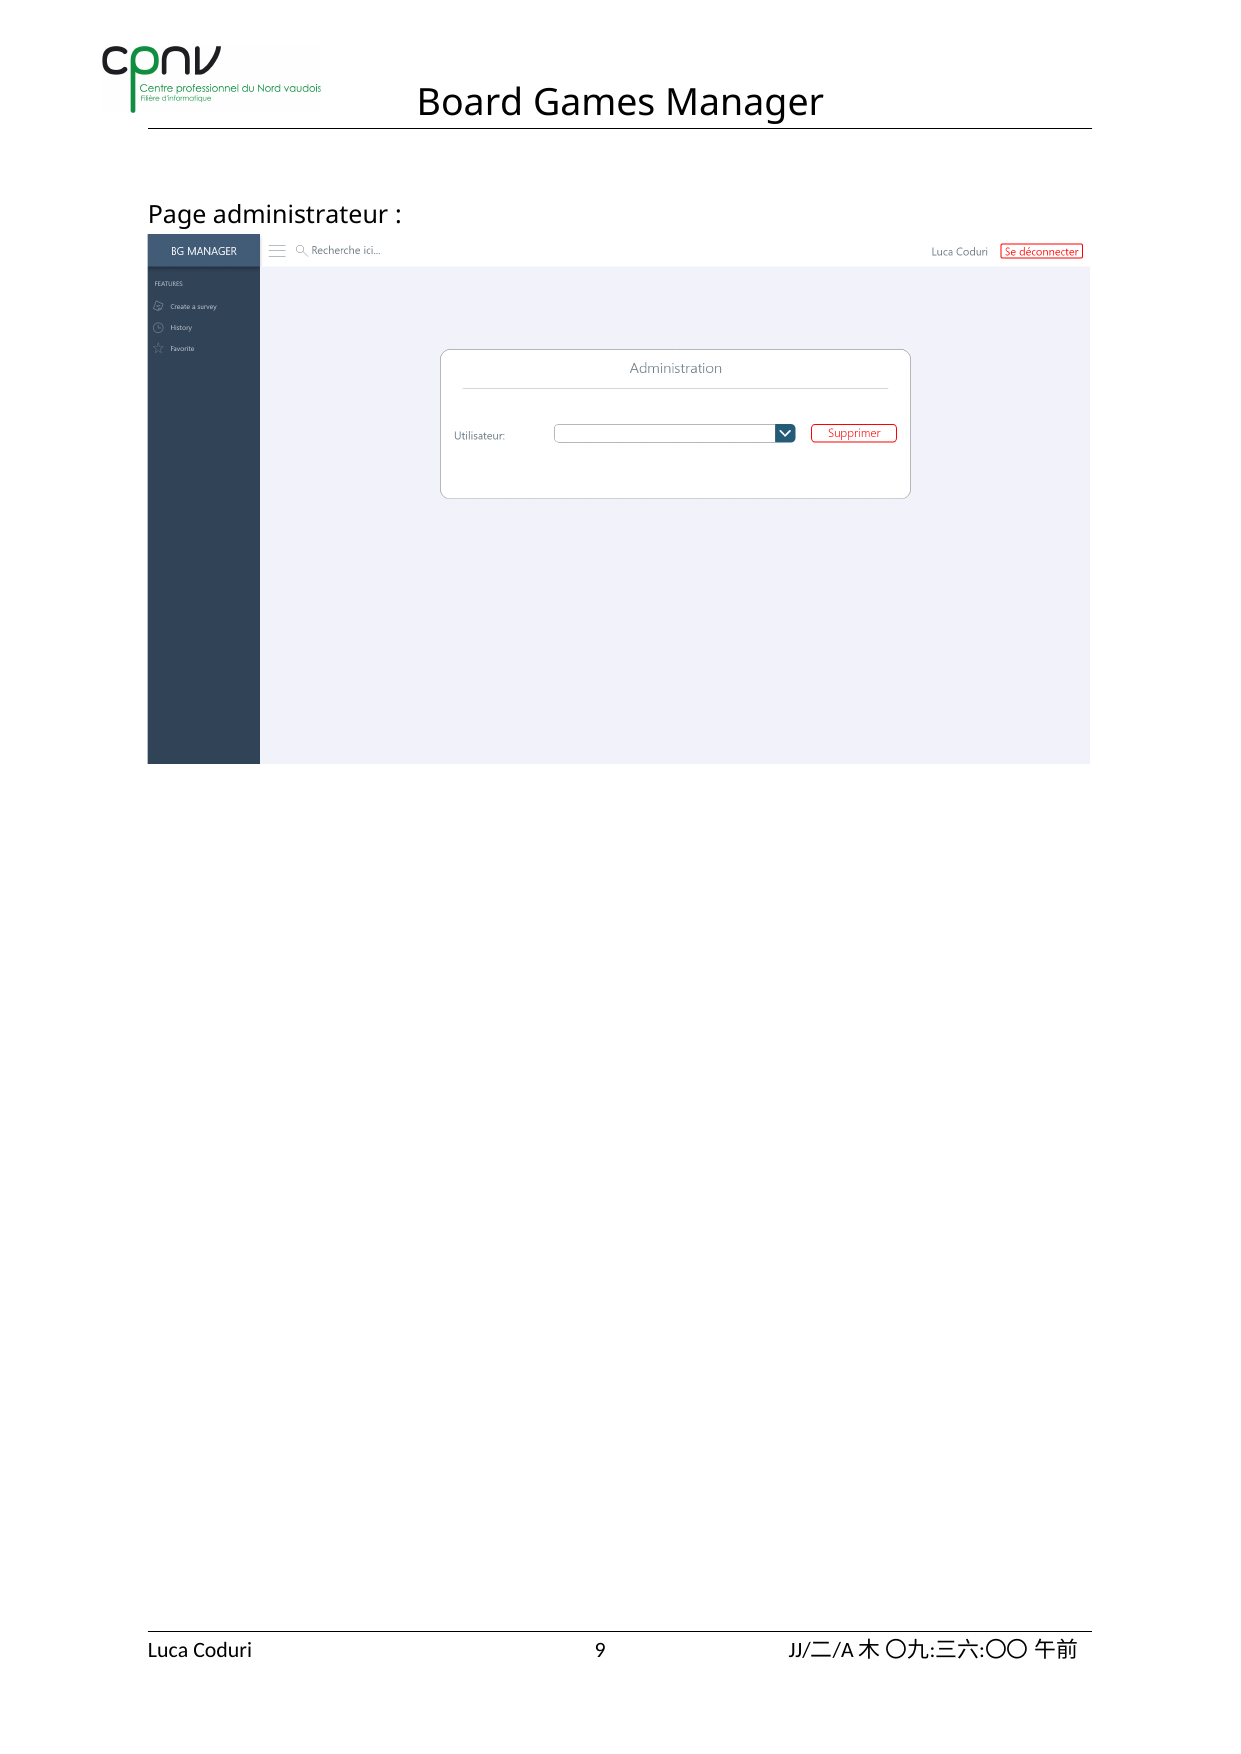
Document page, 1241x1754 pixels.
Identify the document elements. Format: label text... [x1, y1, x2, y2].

subtitle Page administrateur : [148, 197, 1092, 231]
picture [102, 46, 321, 113]
picture [147, 234, 1090, 764]
